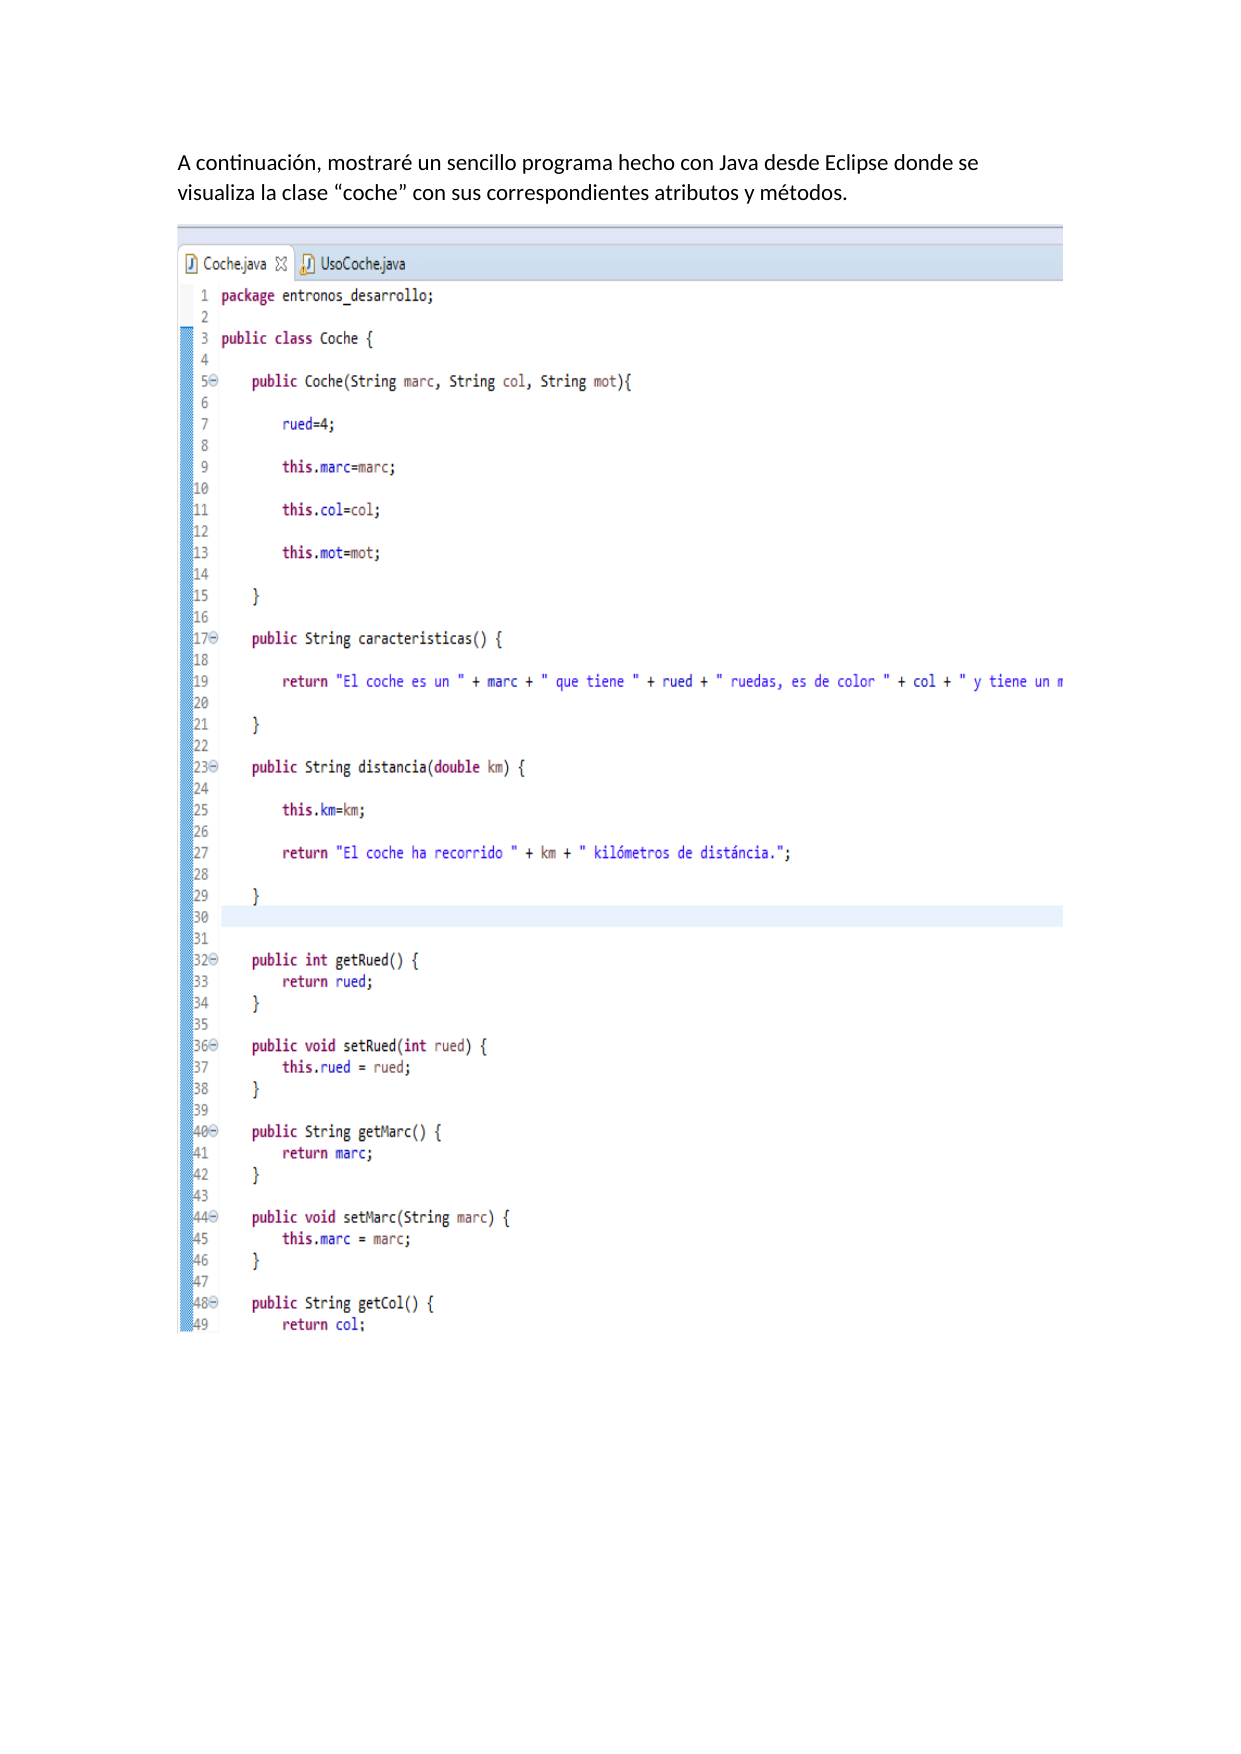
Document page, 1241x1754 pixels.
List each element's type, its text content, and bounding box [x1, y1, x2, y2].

picture [177, 224, 1063, 1333]
text A continuación, mostraré un sencillo programa hecho con Java desde Eclipse donde se visualiza la clase “coche” con sus correspondientes atributos y métodos. [177, 148, 1063, 206]
